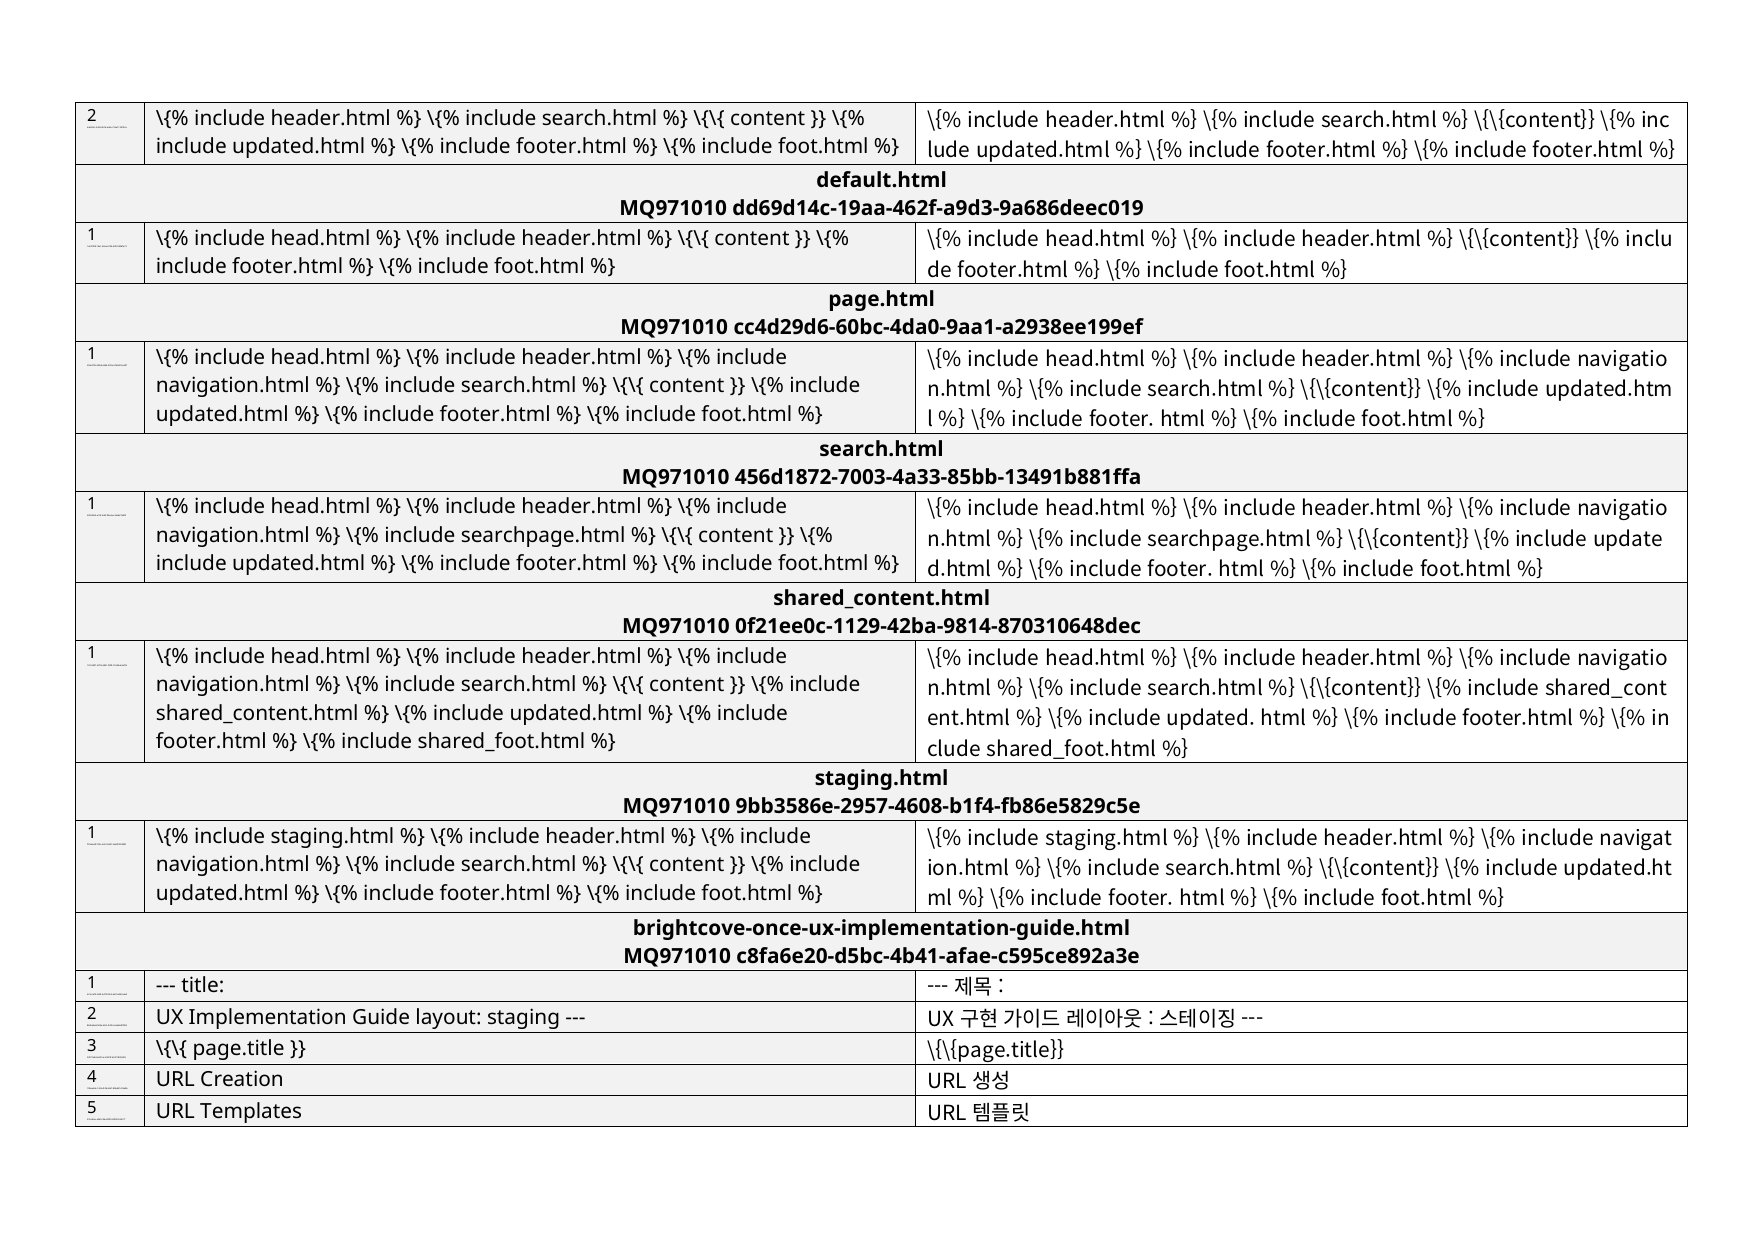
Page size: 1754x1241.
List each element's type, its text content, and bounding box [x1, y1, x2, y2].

table_cell URL 생성 [916, 1065, 1687, 1095]
table_cell URL Creation [145, 1065, 915, 1095]
table_cell 1 1dc22f08-19a1-466a-a79b-6997c308fe73 [76, 223, 144, 283]
table_cell search.html MQ971010 456d1872-7003-4a33-85bb-13491b881ffa [76, 434, 1687, 491]
table_cell staging.html MQ971010 9bb3586e-2957-4608-b1f4-fb86e5829c5e [76, 763, 1687, 820]
table_cell page.html MQ971010 cc4d29d6-60bc-4da0-9aa1-a2938ee199ef [76, 284, 1687, 341]
table_cell 1 127c4697-d705-40b1-90f0-7633da63af35 [76, 641, 144, 762]
table_cell --- 제목 : [916, 971, 1687, 1001]
table_cell \{% include head.html %} \{% include header.html %} \{% include navigation.html %} \{% include search.html %} \{\{ content }} \{% include shared_content.html %} \{% include updated.html %} \{% include footer.html %} \{% include shared_foot.html %} [145, 641, 915, 762]
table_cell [916, 103, 1687, 164]
table_cell default.html MQ971010 dd69d14c-19aa-462f-a9d3-9a686deec019 [76, 165, 1687, 222]
table_cell \{% include head.html %} \{% include header.html %} \{% include navigation.html %} \{% include search.html %} \{\{content}} \{% include shared_content.html %} \{% include updated. html %} \{% include footer.html %} \{% include shared_foot.html %} [916, 641, 1687, 762]
table_cell brightcove-once-ux-implementation-guide.html MQ971010 c8fa6e20-d5bc-4b41-afae-c595ce892a3e [76, 913, 1687, 969]
table_cell \{\{ page.title }} [145, 1033, 915, 1063]
table_cell 1 f37cab48-753c-4c53-b9d1-5dc8f320400f [76, 821, 144, 912]
table_cell \{% include staging.html %} \{% include header.html %} \{% include navigation.html %} \{% include search.html %} \{\{content}} \{% include updated.html %} \{% include footer. html %} \{% include foot.html %} [916, 821, 1687, 912]
table_cell \{% include head.html %} \{% include header.html %} \{% include navigation.html %} \{% include searchpage.html %} \{\{ content }} \{% include updated.html %} \{% include footer.html %} \{% include foot.html %} [145, 492, 915, 582]
table_cell \{\{page.title}} [916, 1033, 1687, 1063]
table_cell \{% include head.html %} \{% include header.html %} \{% include navigation.html %} \{% include search.html %} \{\{ content }} \{% include updated.html %} \{% include footer.html %} \{% include foot.html %} [145, 342, 915, 433]
table_cell URL 템플릿 [916, 1096, 1687, 1126]
table_cell \{% include staging.html %} \{% include header.html %} \{% include navigation.html %} \{% include search.html %} \{\{ content }} \{% include updated.html %} \{% include footer.html %} \{% include foot.html %} [145, 821, 915, 912]
table_cell --- title: [145, 971, 915, 1001]
table_cell UX Implementation Guide layout: staging --- [145, 1002, 915, 1032]
table_cell 1 556503c0-e76f-4a0f-93ed-ec4da8c7b4f0 [76, 492, 144, 582]
table_cell \{% include head.html %} \{% include header.html %} \{\{content}} \{% include footer.html %} \{% include foot.html %} [916, 223, 1687, 283]
table_cell UX 구현 가이드 레이아웃 : 스테이징 --- [916, 1002, 1687, 1032]
table_cell 1 304cd736-806d-4464-930a-224fa31ba39f [76, 342, 144, 433]
table_cell \{% include head.html %} \{% include header.html %} \{% include navigation.html %} \{% include search.html %} \{\{content}} \{% include updated.html %} \{% include footer. html %} \{% include foot.html %} [916, 342, 1687, 433]
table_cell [145, 103, 915, 164]
table_cell shared_content.html MQ971010 0f21ee0c-1129-42ba-9814-870310648dec [76, 583, 1687, 640]
table_cell \{% include head.html %} \{% include header.html %} \{\{ content }} \{% include footer.html %} \{% include foot.html %} [145, 223, 915, 283]
table_cell \{% include head.html %} \{% include header.html %} \{% include navigation.html %} \{% include searchpage.html %} \{\{content}} \{% include updated.html %} \{% include footer. html %} \{% include foot.html %} [916, 492, 1687, 582]
table_cell 2 44efcbfc-2a99-4b7a-bc4b-316e1138192a [76, 103, 144, 164]
table_cell URL Templates [145, 1096, 915, 1126]
